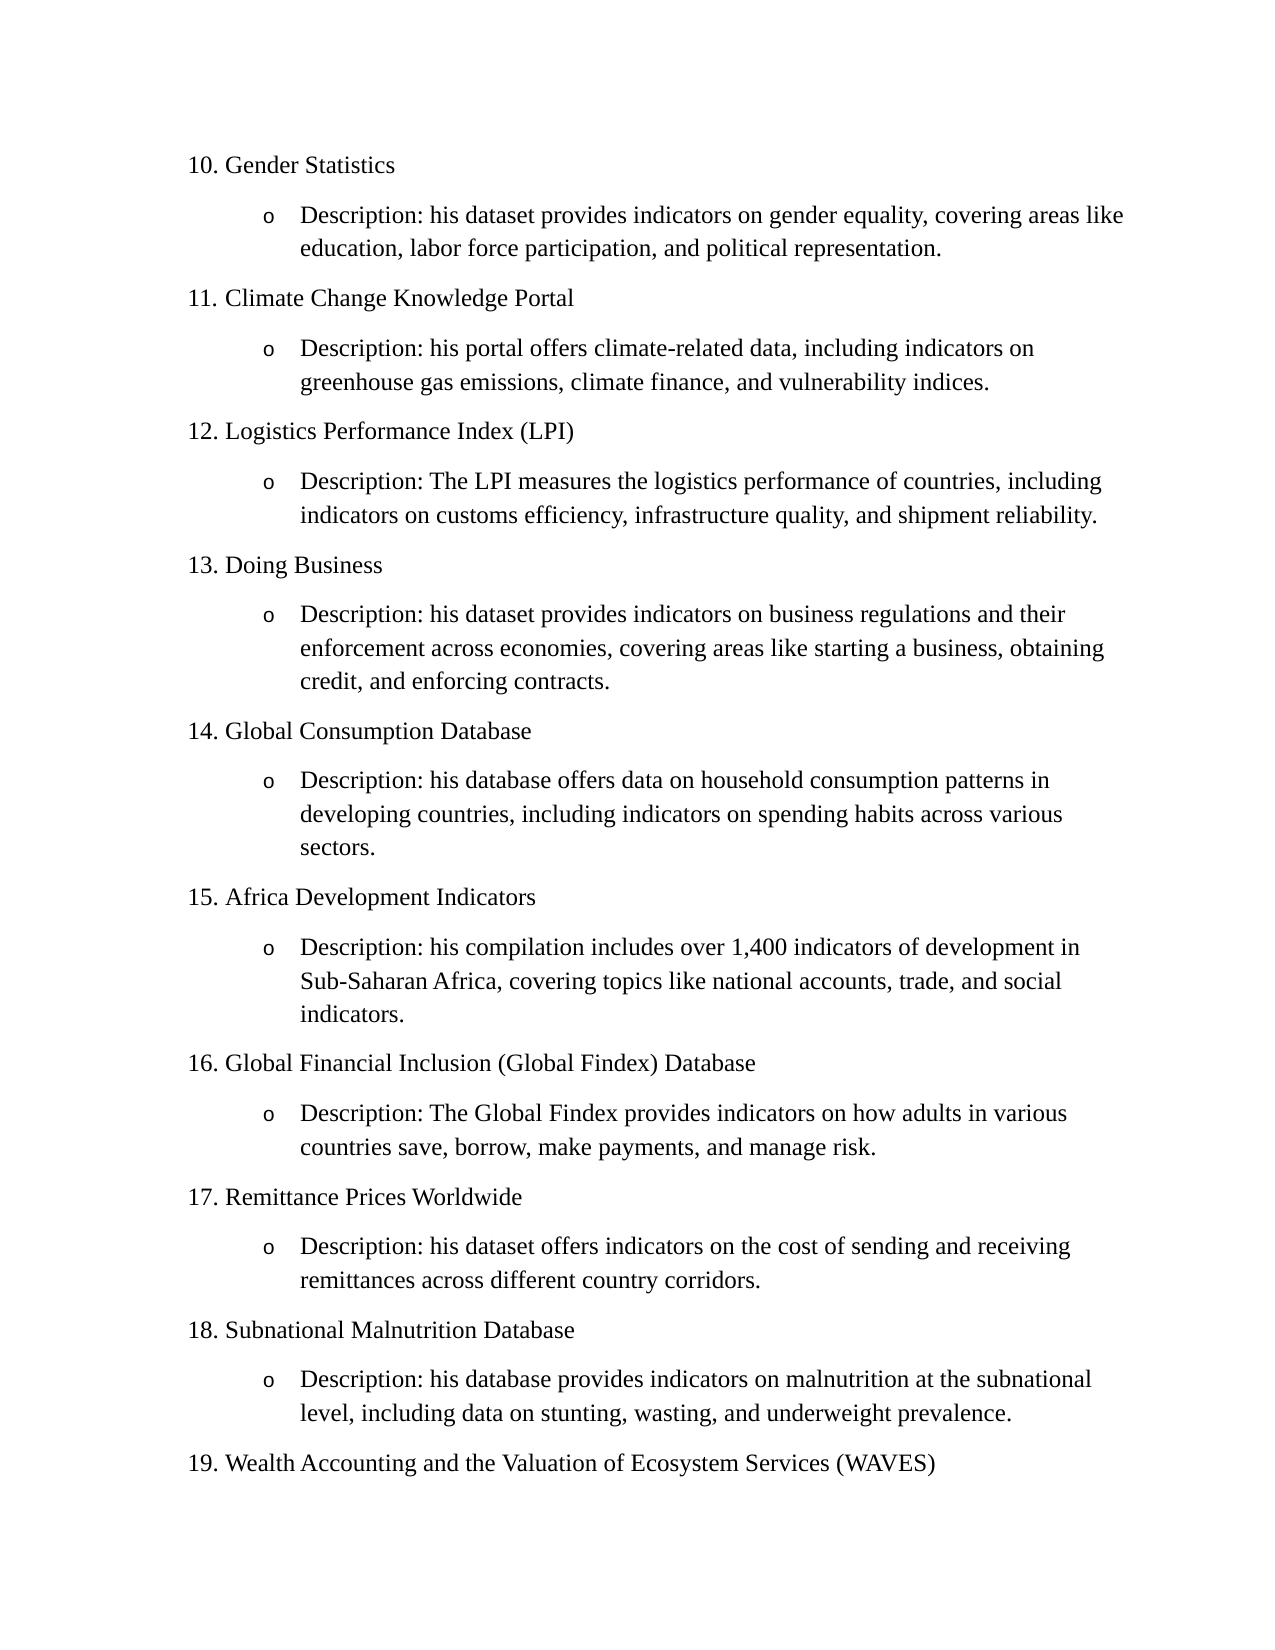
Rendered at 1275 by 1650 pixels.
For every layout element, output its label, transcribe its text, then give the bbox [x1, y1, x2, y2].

list Wealth Accounting and the Valuation of Ecosystem Services (WAVES) [187, 1448, 1125, 1477]
list Climate Change Knowledge Portal [187, 283, 1125, 312]
list Description: his compilation includes over 1,400 indicators of development in Sub-Saharan Africa, covering topics like national accounts, trade, and social indicators. [262, 932, 1125, 1027]
list Doing Business [187, 550, 1125, 578]
list Gender Statistics [187, 150, 1125, 179]
list Description: The Global Findex provides indicators on how adults in various countries save, borrow, make payments, and manage risk. [262, 1098, 1125, 1161]
list Logistics Performance Index (LPI) [187, 416, 1125, 445]
list Description: his database offers data on household consumption patterns in developing countries, including indicators on spending habits across various sectors. [262, 766, 1125, 861]
list Remittance Prices Worldwide [187, 1182, 1125, 1210]
list Description: his portal offers climate-related data, including indicators on greenhouse gas emissions, climate finance, and vulnerability indices. [262, 333, 1125, 396]
list Global Consumption Database [187, 716, 1125, 745]
list Description: his dataset provides indicators on gender equality, covering areas like education, labor force participation, and political representation. [262, 200, 1125, 262]
list Description: his dataset offers indicators on the cost of sending and receiving remittances across different country corridors. [262, 1231, 1125, 1294]
list Description: his dataset provides indicators on business regulations and their enforcement across economies, covering areas like starting a business, obtaining credit, and enforcing contracts. [262, 599, 1125, 695]
list Global Financial Inclusion (Global Findex) Database [187, 1048, 1125, 1077]
list Description: The LPI measures the logistics performance of countries, including indicators on customs efficiency, infrastructure quality, and shipment reliability. [262, 466, 1125, 529]
list Africa Development Indicators [187, 882, 1125, 911]
list Description: his database provides indicators on malnutrition at the subnational level, including data on stunting, wasting, and underweight prevalence. [262, 1364, 1125, 1427]
list Subnational Malnutrition Database [187, 1315, 1125, 1344]
